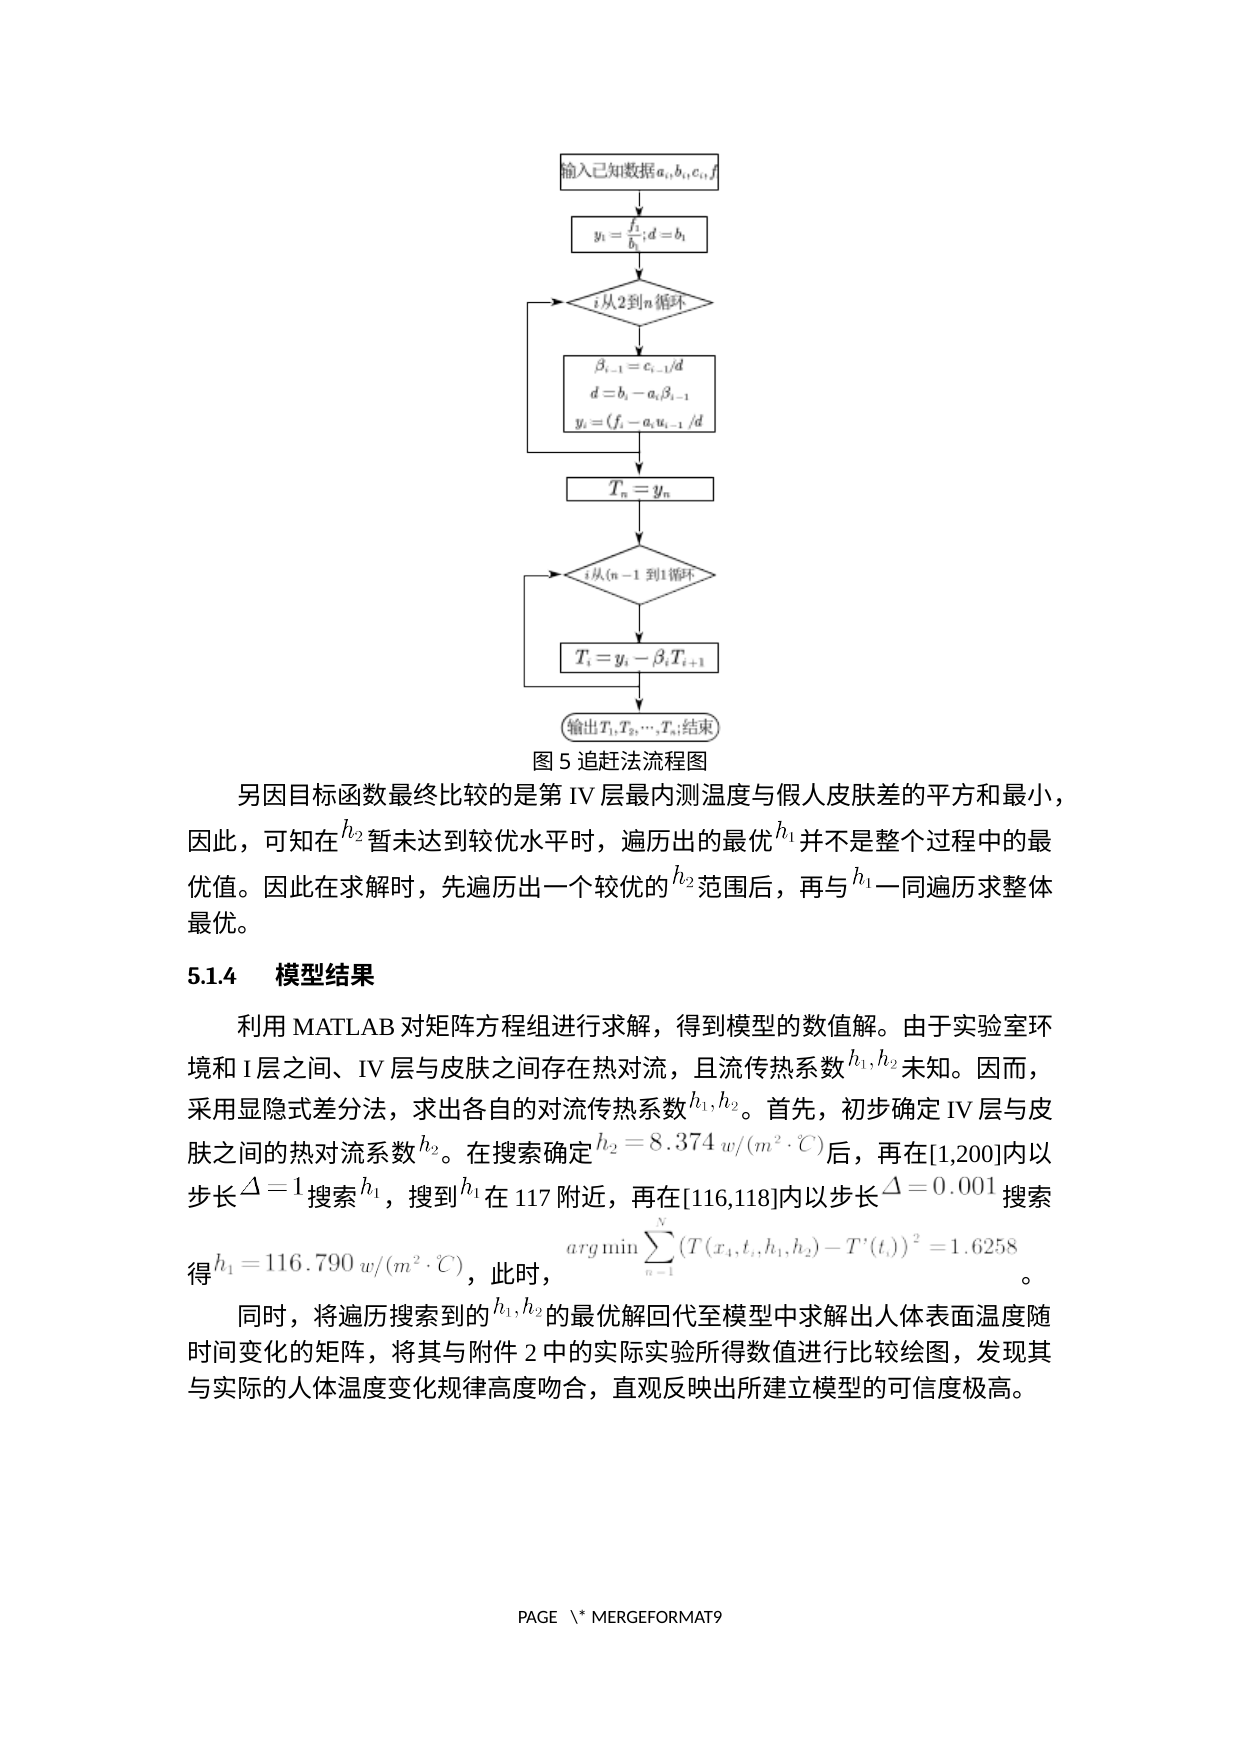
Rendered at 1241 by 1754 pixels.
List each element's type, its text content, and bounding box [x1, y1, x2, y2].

text 利用MATLAB对矩阵方程组进行求解，得到模型的数值解。由于实验室环境和I层之间、IV层与皮肤之间存在热对流，且流传热系数未知。因而，采用显隐式差分法，求出各自的对流传热系数。首先，初步确定IV层与皮肤之间的热对流系数。在搜索确定后，再在[1,200]内以步长搜索，搜到在117附近，再在[116,118]内以步长搜索得，此时，。 [187, 1006, 1053, 1291]
text 另因目标函数最终比较的是第IV层最内测温度与假人皮肤差的平方和最小，因此，可知在暂未达到较优水平时，遍历出的最优并不是整个过程中的最优值。因此在求解时，先遍历出一个较优的范围后，再与一同遍历求整体最优。 [187, 776, 1053, 940]
text 同时，将遍历搜索到的的最优解回代至模型中求解出人体表面温度随时间变化的矩阵，将其与附件2中的实际实验所得数值进行比较绘图，发现其与实际的人体温度变化规律高度吻合，直观反映出所建立模型的可信度极高。 [187, 1291, 1053, 1405]
subtitle 模型结果 [187, 954, 1053, 992]
text 图5 追赶法流程图 [187, 744, 1053, 776]
